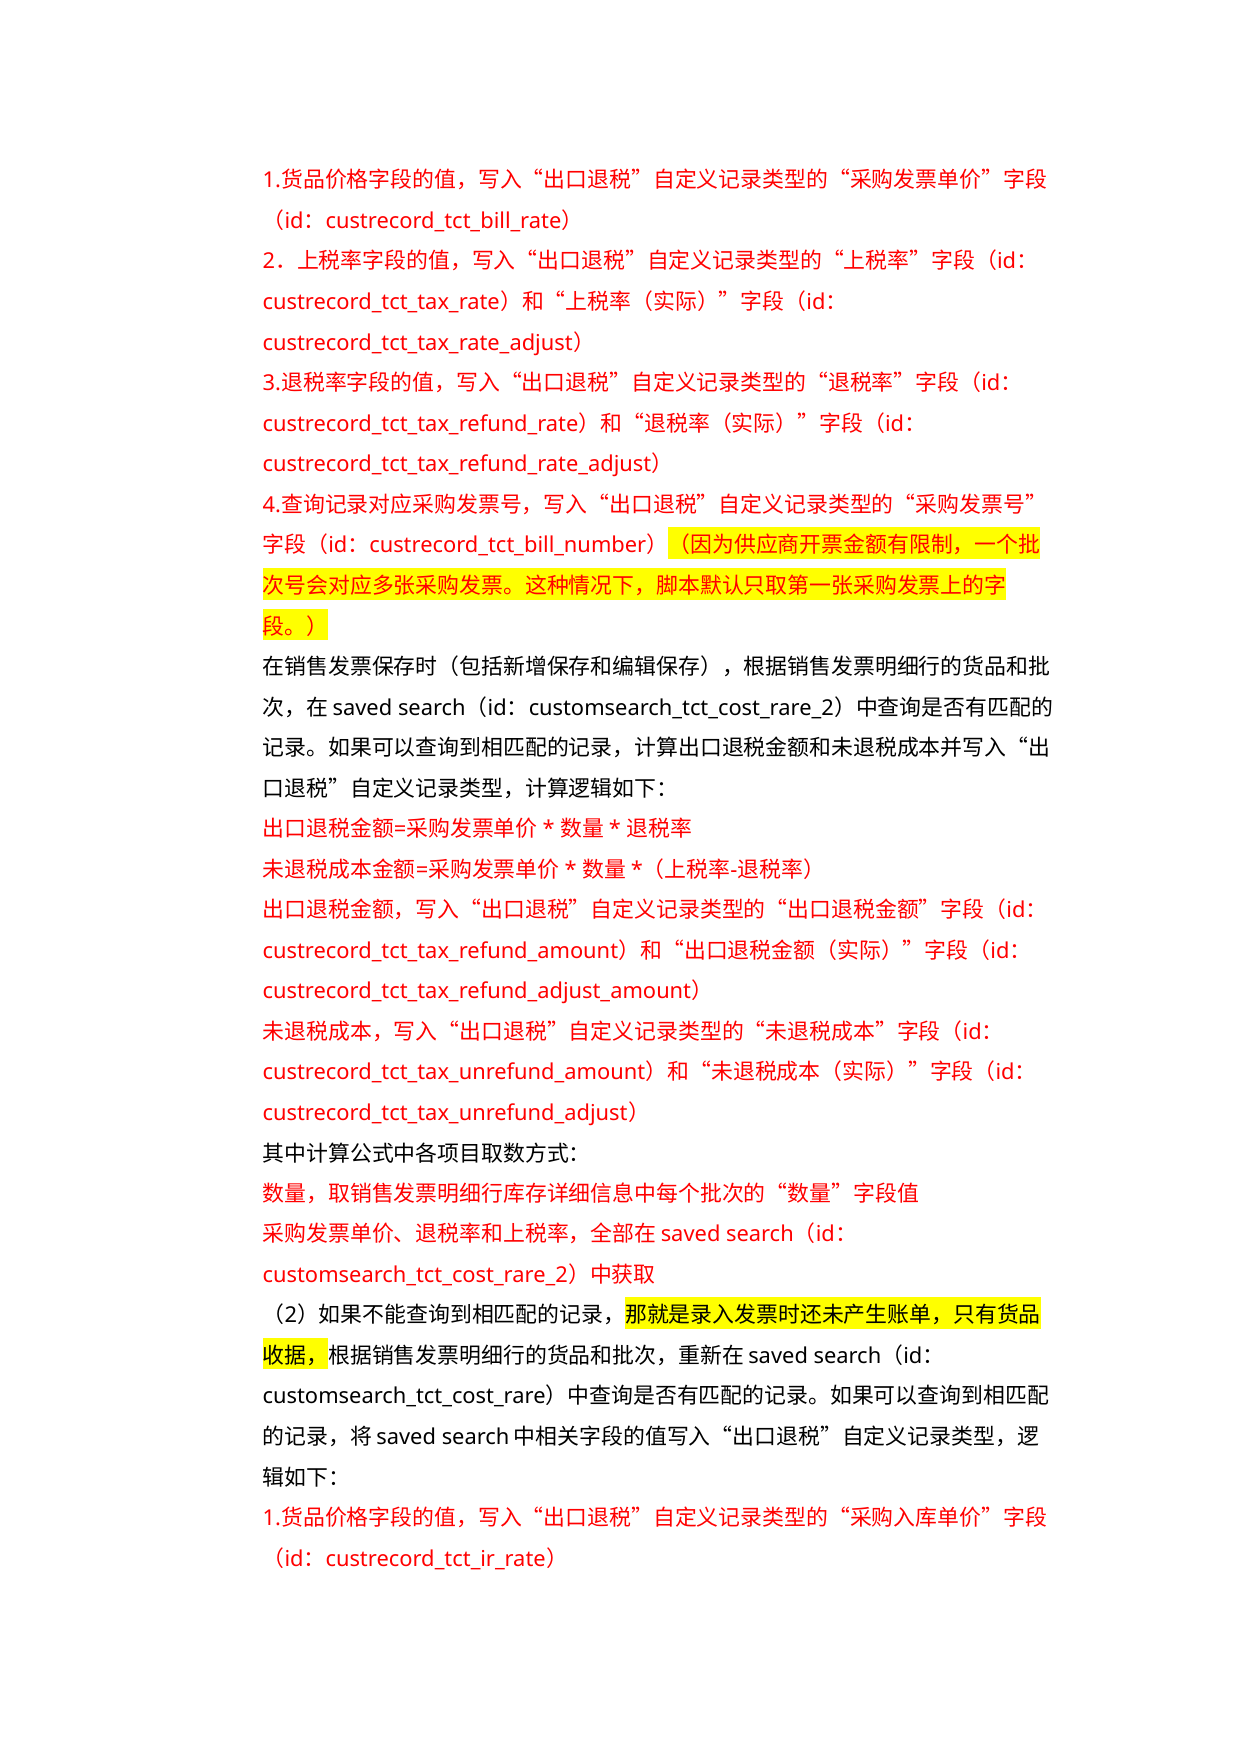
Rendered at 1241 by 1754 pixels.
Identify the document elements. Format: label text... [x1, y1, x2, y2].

list 在销售发票保存时（包括新增保存和编辑保存），根据销售发票明细行的货品和批次，在saved search（id：customsearch_tct_cost_rare_2）中查询是否有匹配的记录。如果可以查询到相匹配的记录，计算出口退税金额和未退税成本并写入“出口退税”自定义记录类型，计算逻辑如下： [262, 649, 1053, 803]
list 出口退税金额，写入“出口退税”自定义记录类型的“出口退税金额”字段（id：custrecord_tct_tax_refund_amount）和“出口退税金额（实际）”字段（id：custrecord_tct_tax_refund_adjust_amount） [262, 892, 1053, 1006]
text 3.退税率字段的值，写入“出口退税”自定义记录类型的“退税率”字段（id：custrecord_tct_tax_refund_rate）和“退税率（实际）”字段（id：custrecord_tct_tax_refund_rate_adjust） [262, 365, 1053, 478]
text 1.货品价格字段的值，写入“出口退税”自定义记录类型的“采购入库单价”字段（id：custrecord_tct_ir_rate） [262, 1500, 1053, 1573]
text 采购发票单价、退税率和上税率，全部在saved search（id：customsearch_tct_cost_rare_2）中获取 [262, 1216, 1053, 1289]
list （2）如果不能查询到相匹配的记录，那就是录入发票时还未产生账单，只有货品收据，根据销售发票明细行的货品和批次，重新在saved search（id：customsearch_tct_cost_rare）中查询是否有匹配的记录。如果可以查询到相匹配的记录，将saved search中相关字段的值写入“出口退税”自定义记录类型，逻辑如下： [262, 1297, 1053, 1492]
list 其中计算公式中各项目取数方式： [262, 1135, 1053, 1168]
text 2．上税率字段的值，写入“出口退税”自定义记录类型的“上税率”字段（id：custrecord_tct_tax_rate）和“上税率（实际）”字段（id：custrecord_tct_tax_rate_adjust） [262, 243, 1053, 357]
text 1.货品价格字段的值，写入“出口退税”自定义记录类型的“采购发票单价”字段（id：custrecord_tct_bill_rate） [262, 162, 1053, 235]
list 未退税成本金额=采购发票单价 * 数量 *（上税率-退税率） [262, 851, 1053, 884]
list 数量，取销售发票明细行库存详细信息中每个批次的“数量”字段值 [262, 1176, 1053, 1208]
text 4.查询记录对应采购发票号，写入“出口退税”自定义记录类型的“采购发票号”字段（id：custrecord_tct_bill_number）（因为供应商开票金额有限制，一个批次号会对应多张采购发票。这种情况下，脚本默认只取第一张采购发票上的字段。） [262, 486, 1053, 641]
list 未退税成本，写入“出口退税”自定义记录类型的“未退税成本”字段（id：custrecord_tct_tax_unrefund_amount）和“未退税成本（实际）”字段（id：custrecord_tct_tax_unrefund_adjust） [262, 1013, 1053, 1127]
list 出口退税金额=采购发票单价 * 数量 * 退税率 [262, 811, 1053, 843]
